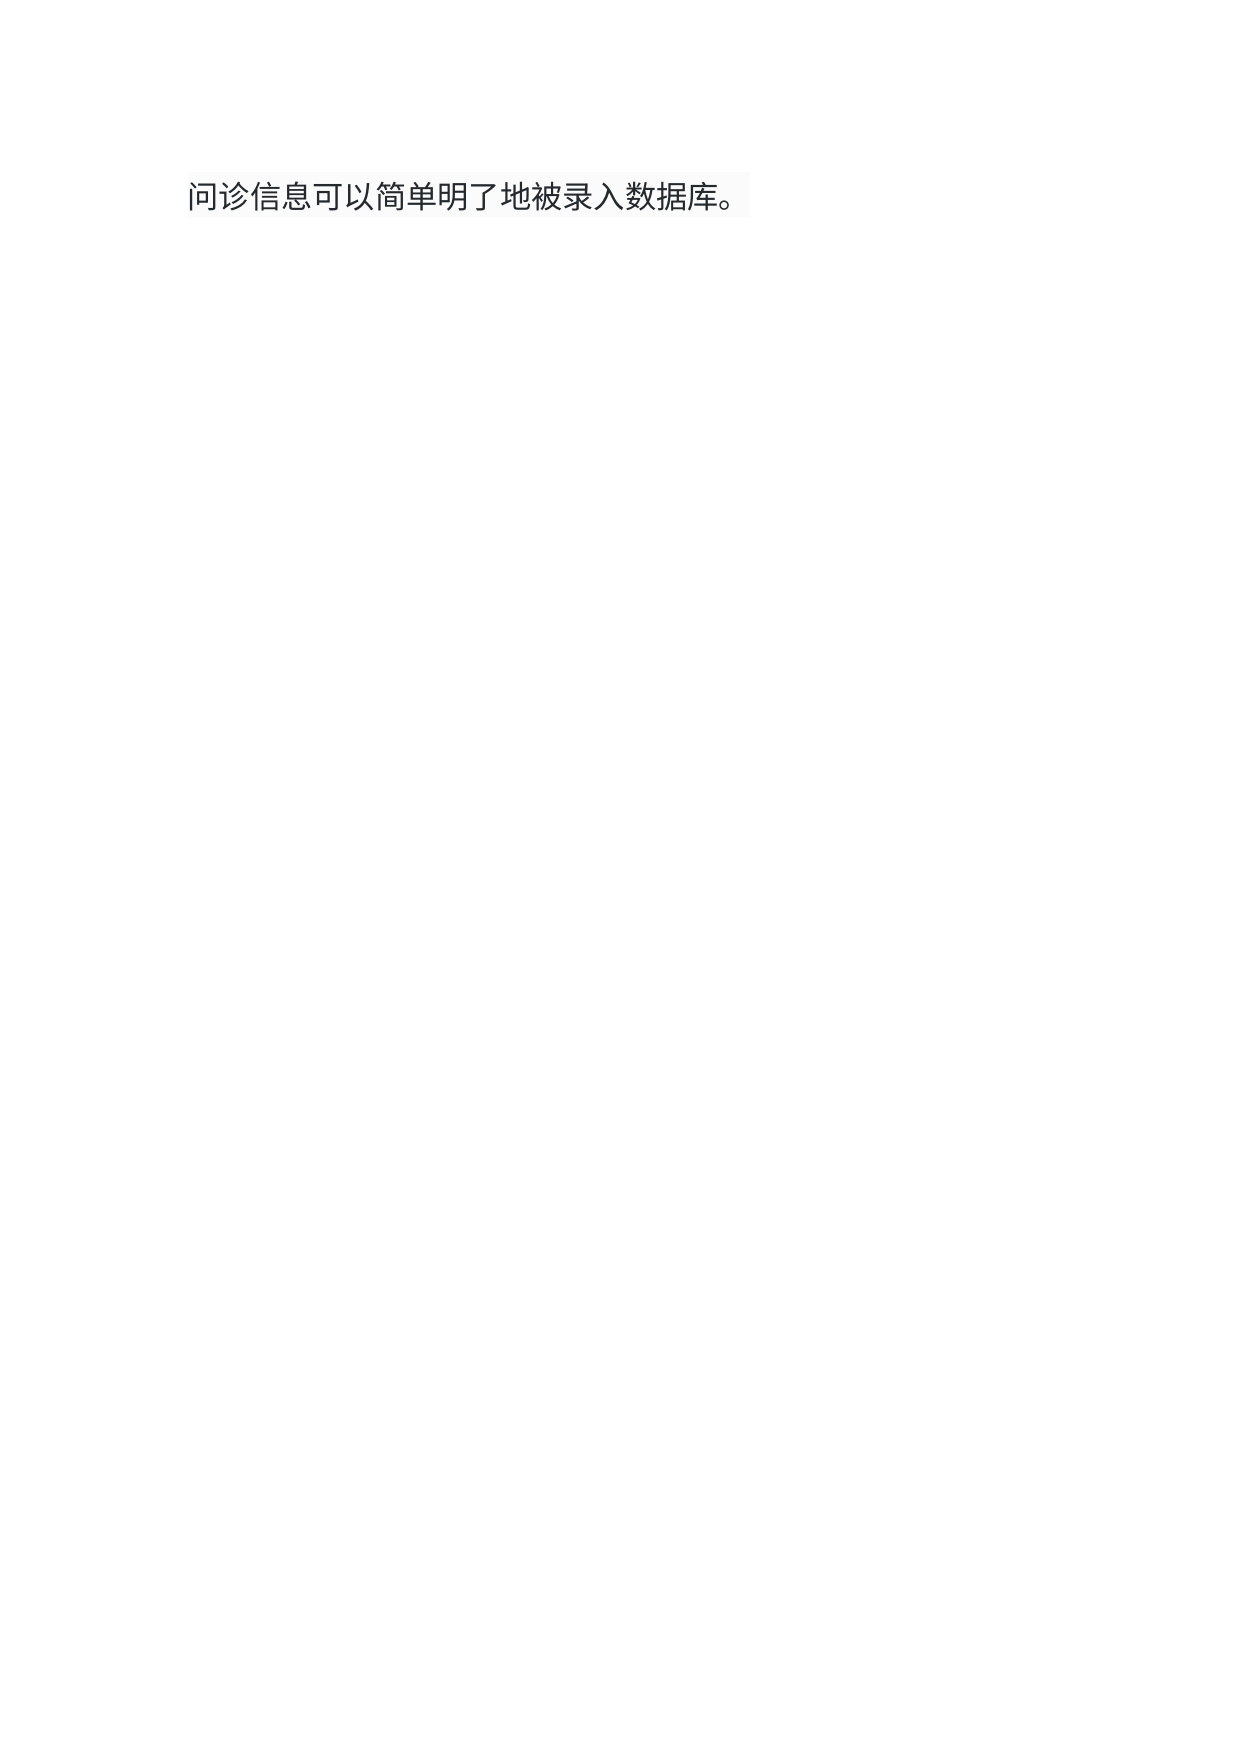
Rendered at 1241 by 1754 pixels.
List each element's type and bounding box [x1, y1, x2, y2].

text [187, 162, 1053, 227]
